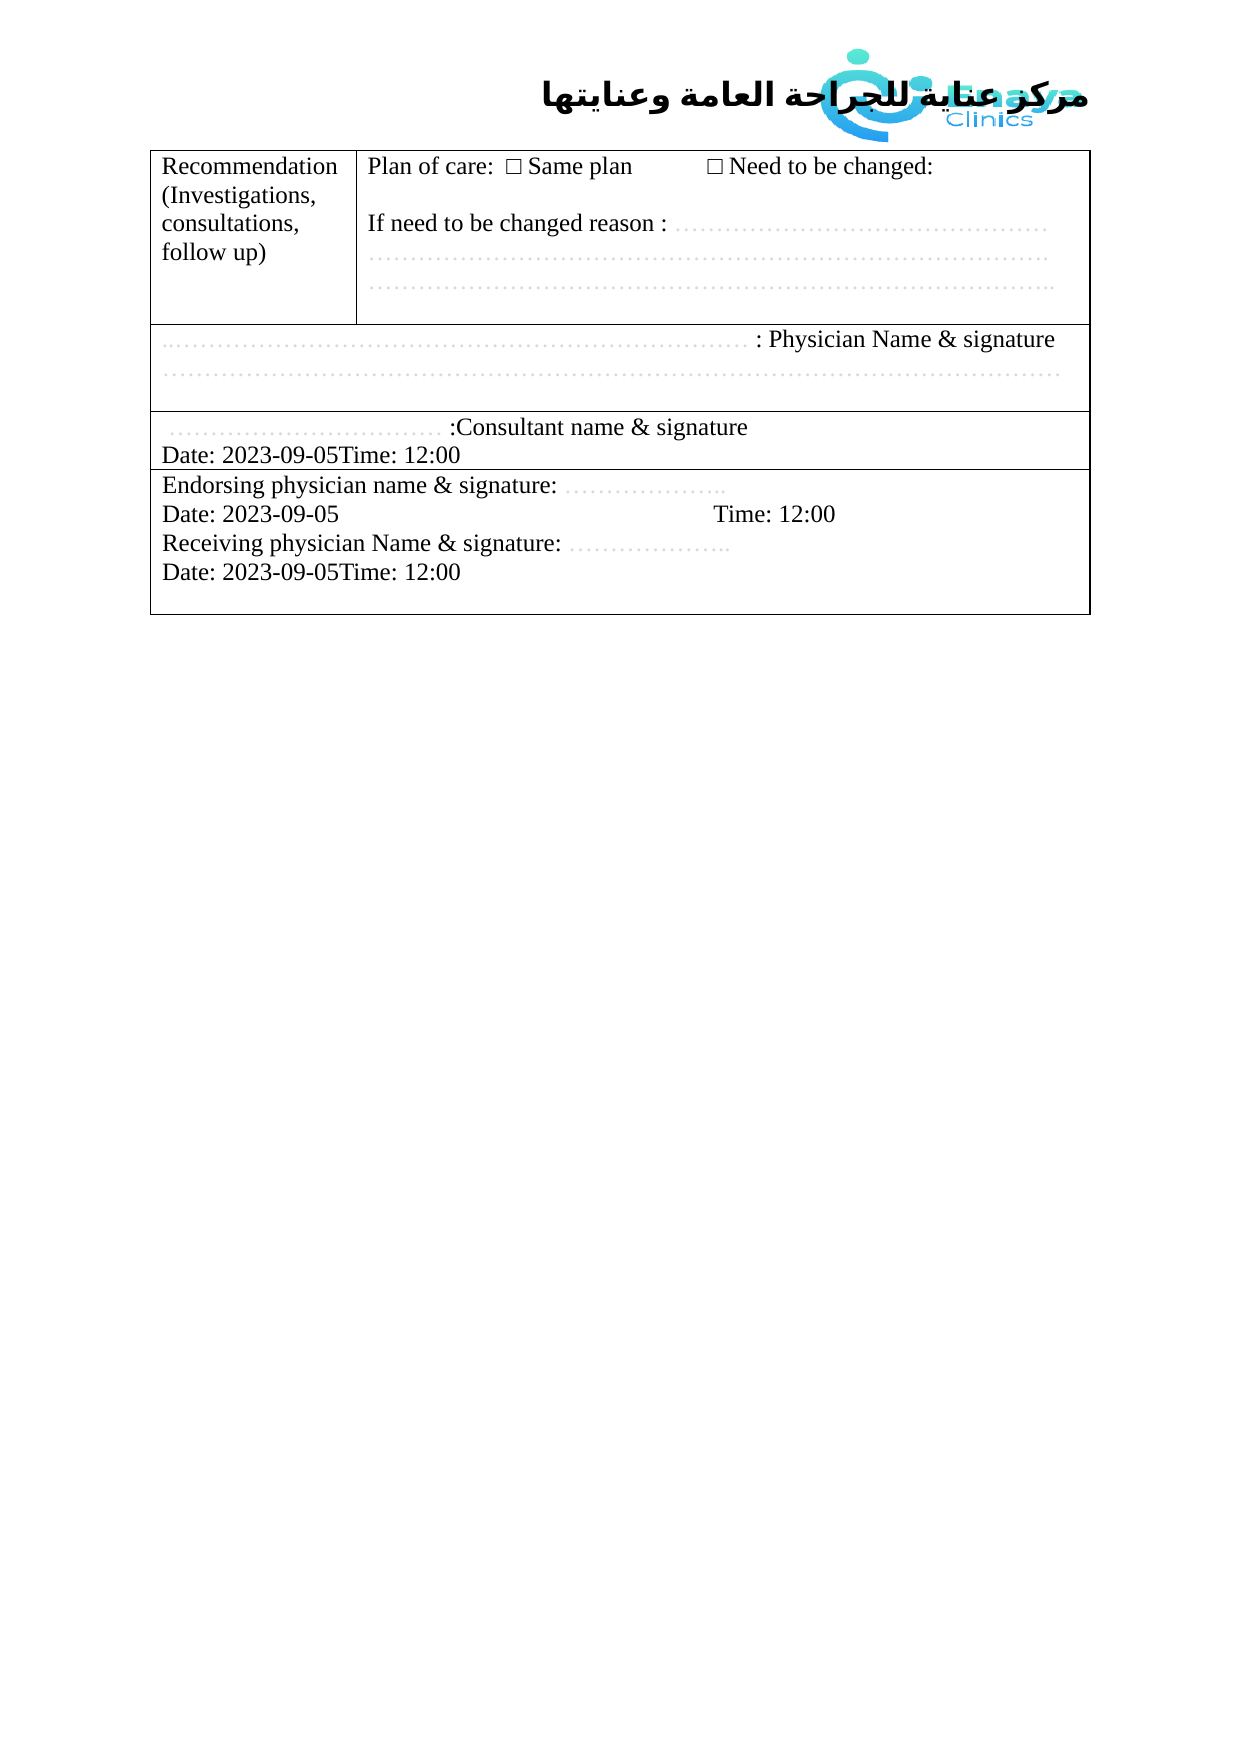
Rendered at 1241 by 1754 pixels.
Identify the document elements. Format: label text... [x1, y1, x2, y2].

table_cell Consultant name & signature: …………………………… Date: 2023-09-05 Time: 12:00 [151, 412, 1089, 469]
table_cell Physician Name & signature : …………………………………………………………….. ……………………………………………………………………………………………… [151, 325, 1089, 411]
table_cell Endorsing physician name & signature: ……………….. Date: 2023-09-05 Time: 12:00 Receiving physician Name & signature: ……………….. Date: 2023-09-05 Time: 12:00 [151, 470, 1089, 614]
table_cell Recommendation (Investigations, consultations, follow up) [151, 151, 356, 323]
picture [816, 46, 1086, 146]
table_cell Plan of care: □ Same plan □ Need to be changed: If need to be changed reason : ……………………………………… ………………………………………………………………………. ……………………………………………………………………….. [357, 151, 1089, 323]
